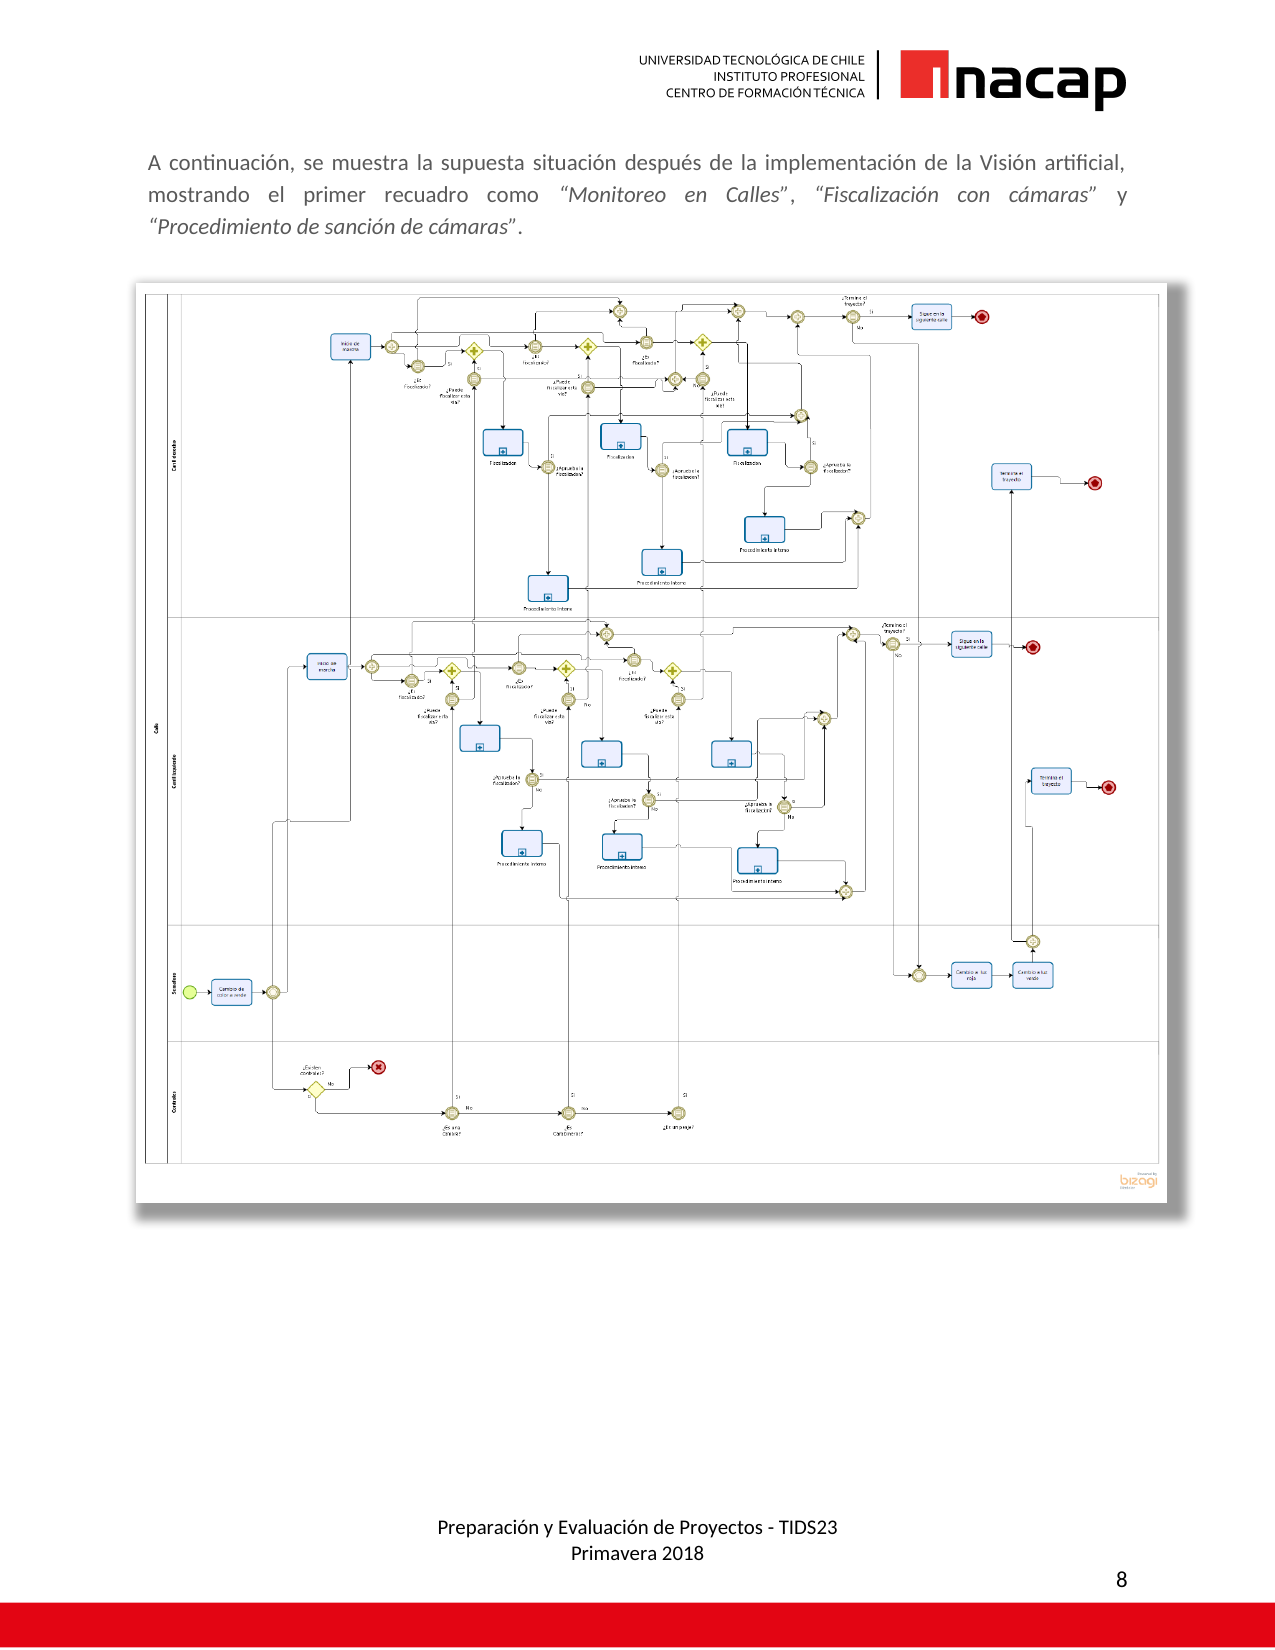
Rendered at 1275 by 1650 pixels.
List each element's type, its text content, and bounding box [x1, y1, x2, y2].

picture [636, 46, 1128, 112]
table_header [104, 262, 1166, 1243]
picture [136, 283, 1167, 1203]
text A continuación, se muestra la supuesta situación después de la implementación de la Visión artificial, mostrando el primer recuadro como “Monitoreo en Calles”, “Fiscalización con cámaras” y “Procedimiento de sanción de cámaras”. [148, 148, 1127, 240]
